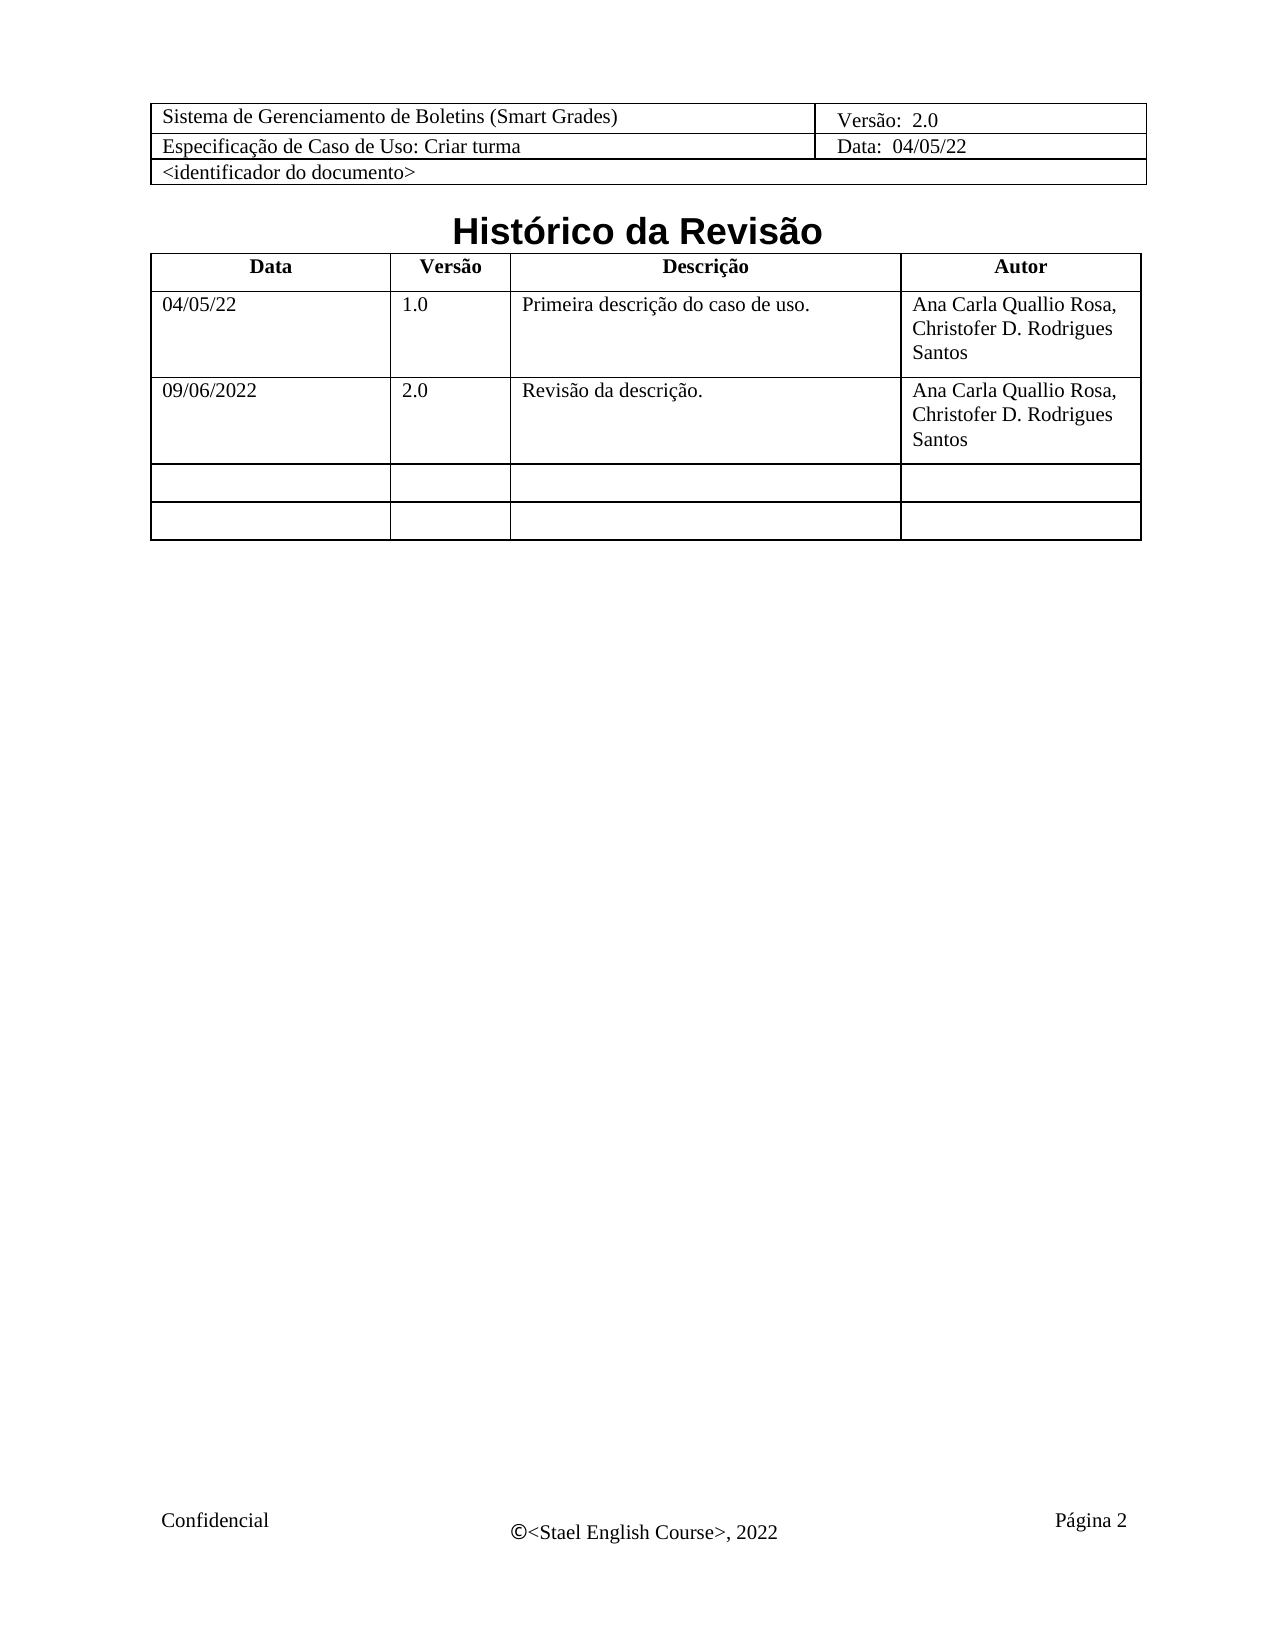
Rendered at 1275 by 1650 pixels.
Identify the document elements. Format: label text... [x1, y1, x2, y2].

table_cell [511, 503, 900, 539]
table_cell 09/06/2022 [152, 378, 390, 463]
table_cell Ana Carla Quallio Rosa, Christofer D. Rodrigues Santos [902, 378, 1140, 463]
table_cell Primeira descrição do caso de uso. [511, 292, 900, 377]
table_cell [511, 465, 900, 501]
table_cell [902, 465, 1140, 501]
table_header Autor [902, 254, 1140, 291]
table_header Descrição [511, 254, 900, 291]
table_cell 2.0 [391, 378, 510, 463]
title Histórico da Revisão [150, 209, 1125, 252]
table_cell [902, 503, 1140, 539]
table_cell Revisão da descrição. [511, 378, 900, 463]
table_header Data [152, 254, 390, 291]
table_cell Ana Carla Quallio Rosa, Christofer D. Rodrigues Santos [902, 292, 1140, 377]
table_header Versão [391, 254, 510, 291]
table_cell [152, 465, 390, 501]
table_cell [391, 503, 510, 539]
table_cell [391, 465, 510, 501]
table_cell 04/05/22 [152, 292, 390, 377]
table_cell 1.0 [391, 292, 510, 377]
table_cell [152, 503, 390, 539]
